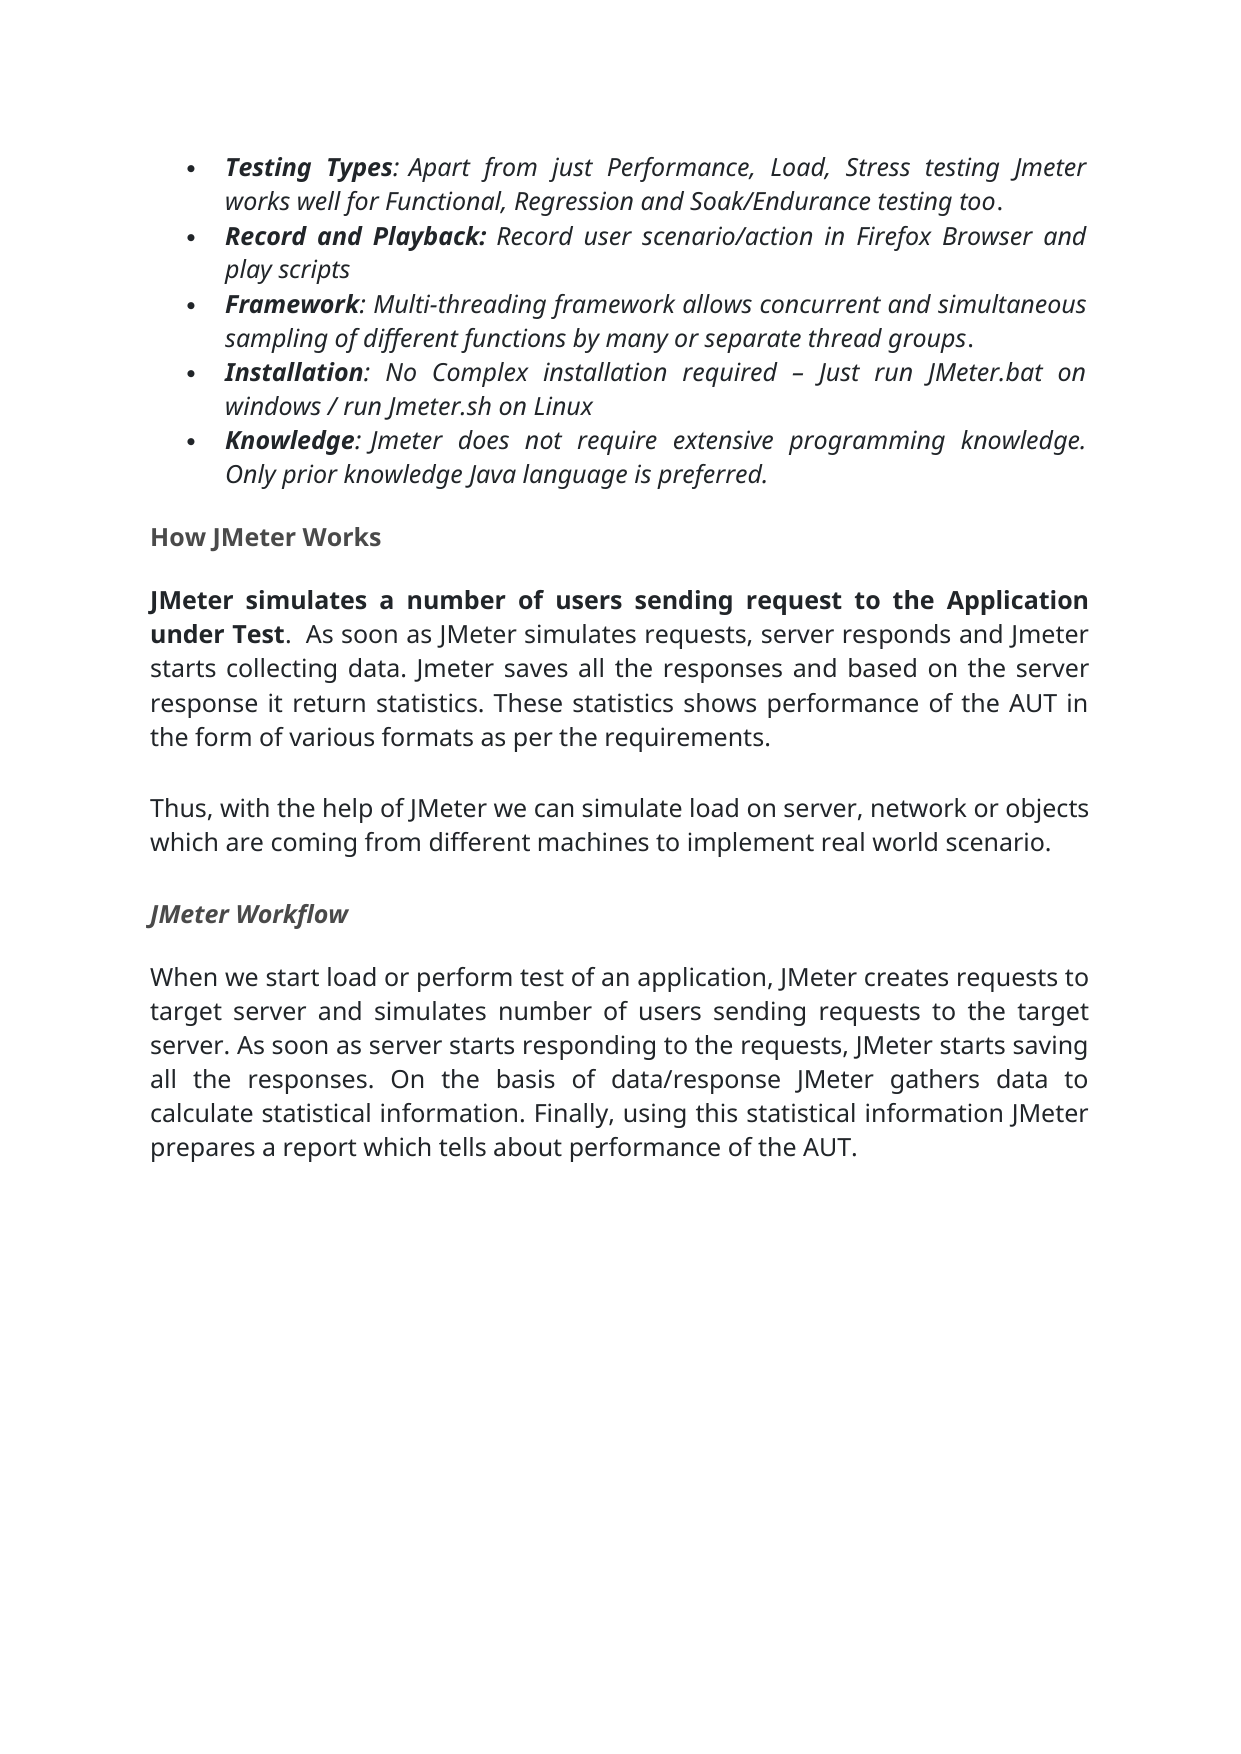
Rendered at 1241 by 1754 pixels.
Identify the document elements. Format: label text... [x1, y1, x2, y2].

list Knowledge: Jmeter does not require extensive programming knowledge. Only prior knowledge Java language is preferred. [187, 422, 1090, 491]
list Testing Types: Apart from just Performance, Load, Stress testing Jmeter works well for Functional, Regression and Soak/Endurance testing too. [187, 150, 1090, 218]
text How JMeter Works [150, 520, 1090, 554]
text When we start load or perform test of an application, JMeter creates requests to target server and simulates number of users sending requests to the target server. As soon as server starts responding to the requests, JMeter starts saving all the responses. On the basis of data/response JMeter gathers data to calculate statistical information. Finally, using this statistical information JMeter prepares a report which tells about performance of the AUT. [150, 960, 1090, 1164]
list Record and Playback: Record user scenario/action in Firefox Browser and play scripts [187, 218, 1090, 286]
list Framework: Multi-threading framework allows concurrent and simultaneous sampling of different functions by many or separate thread groups. [187, 286, 1090, 354]
text JMeter Workflow [150, 896, 1090, 931]
text JMeter simulates a number of users sending request to the Application under Test. As soon as JMeter simulates requests, server responds and Jmeter starts collecting data. Jmeter saves all the responses and based on the server response it return statistics. These statistics shows performance of the AUT in the form of various formats as per the requirements. [150, 583, 1090, 753]
text Thus, with the help of JMeter we can simulate load on server, network or objects which are coming from different machines to implement real world scenario. [150, 791, 1090, 859]
list Installation: No Complex installation required – Just run JMeter.bat on windows / run Jmeter.sh on Linux [187, 354, 1090, 422]
